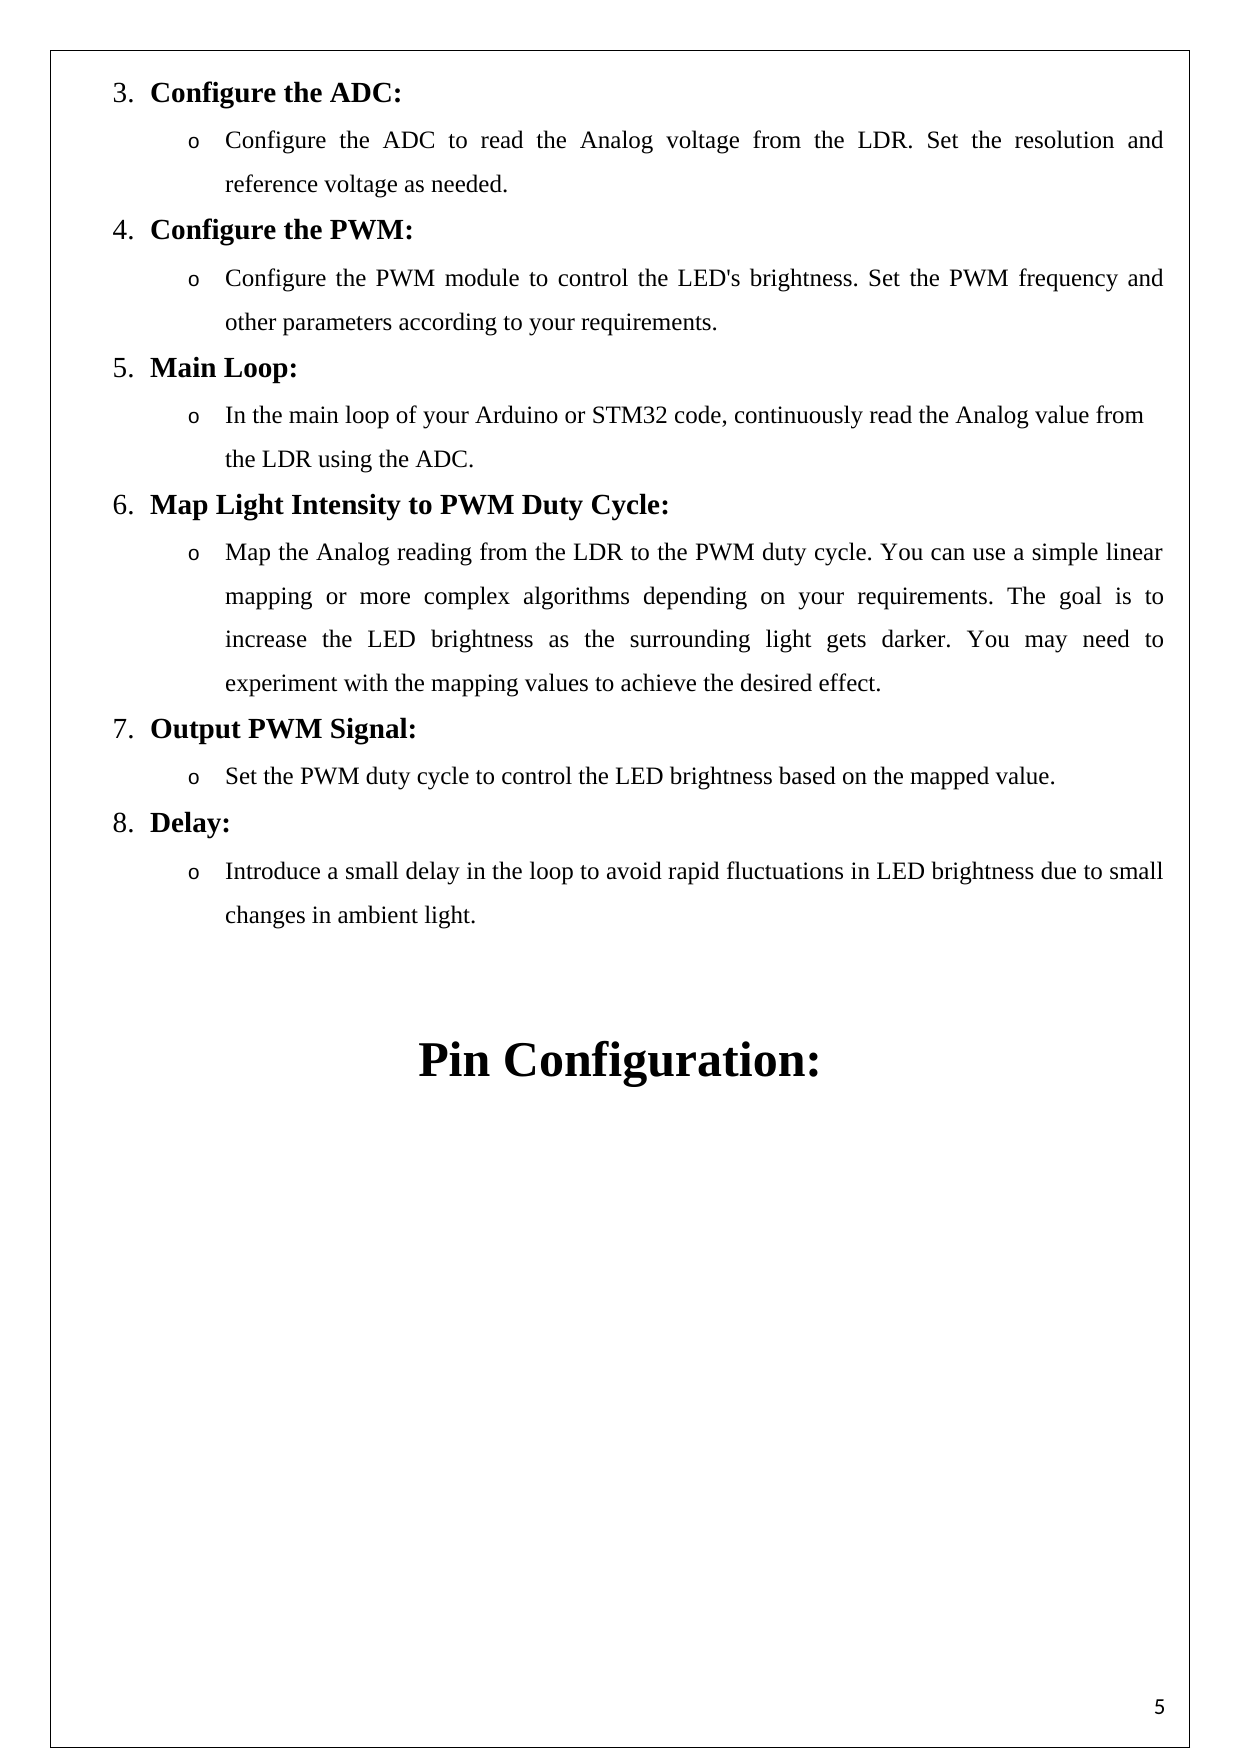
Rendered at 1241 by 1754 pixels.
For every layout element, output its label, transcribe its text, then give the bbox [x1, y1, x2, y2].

list Output PWM Signal: [112, 711, 1165, 744]
list Map the Analog reading from the LDR to the PWM duty cycle. You can use a simple linear mapping or more complex algorithms depending on your requirements. The goal is to increase the LED brightness as the surrounding light gets darker. You may need to experiment with the mapping values to achieve the desired effect. [187, 537, 1165, 696]
list In the main loop of your Arduino or STM32 code, continuously read the Analog value from the LDR using the ADC. [187, 400, 1165, 473]
list Configure the ADC: [112, 75, 1165, 108]
list Main Loop: [112, 350, 1165, 383]
list Configure the PWM: [112, 212, 1165, 246]
list Introduce a small delay in the loop to avoid rapid fluctuations in LED brightness due to small changes in ambient light. [187, 856, 1165, 928]
list Configure the ADC to read the Analog voltage from the LDR. Set the resolution and reference voltage as needed. [187, 125, 1165, 198]
list Delay: [112, 806, 1165, 839]
list Configure the PWM module to control the LED's brightness. Set the PWM frequency and other parameters according to your requirements. [187, 263, 1165, 335]
text Pin Configuration: [75, 1030, 1165, 1088]
list Map Light Intensity to PWM Duty Cycle: [112, 487, 1165, 521]
list Set the PWM duty cycle to control the LED brightness based on the mapped value. [187, 761, 1165, 791]
